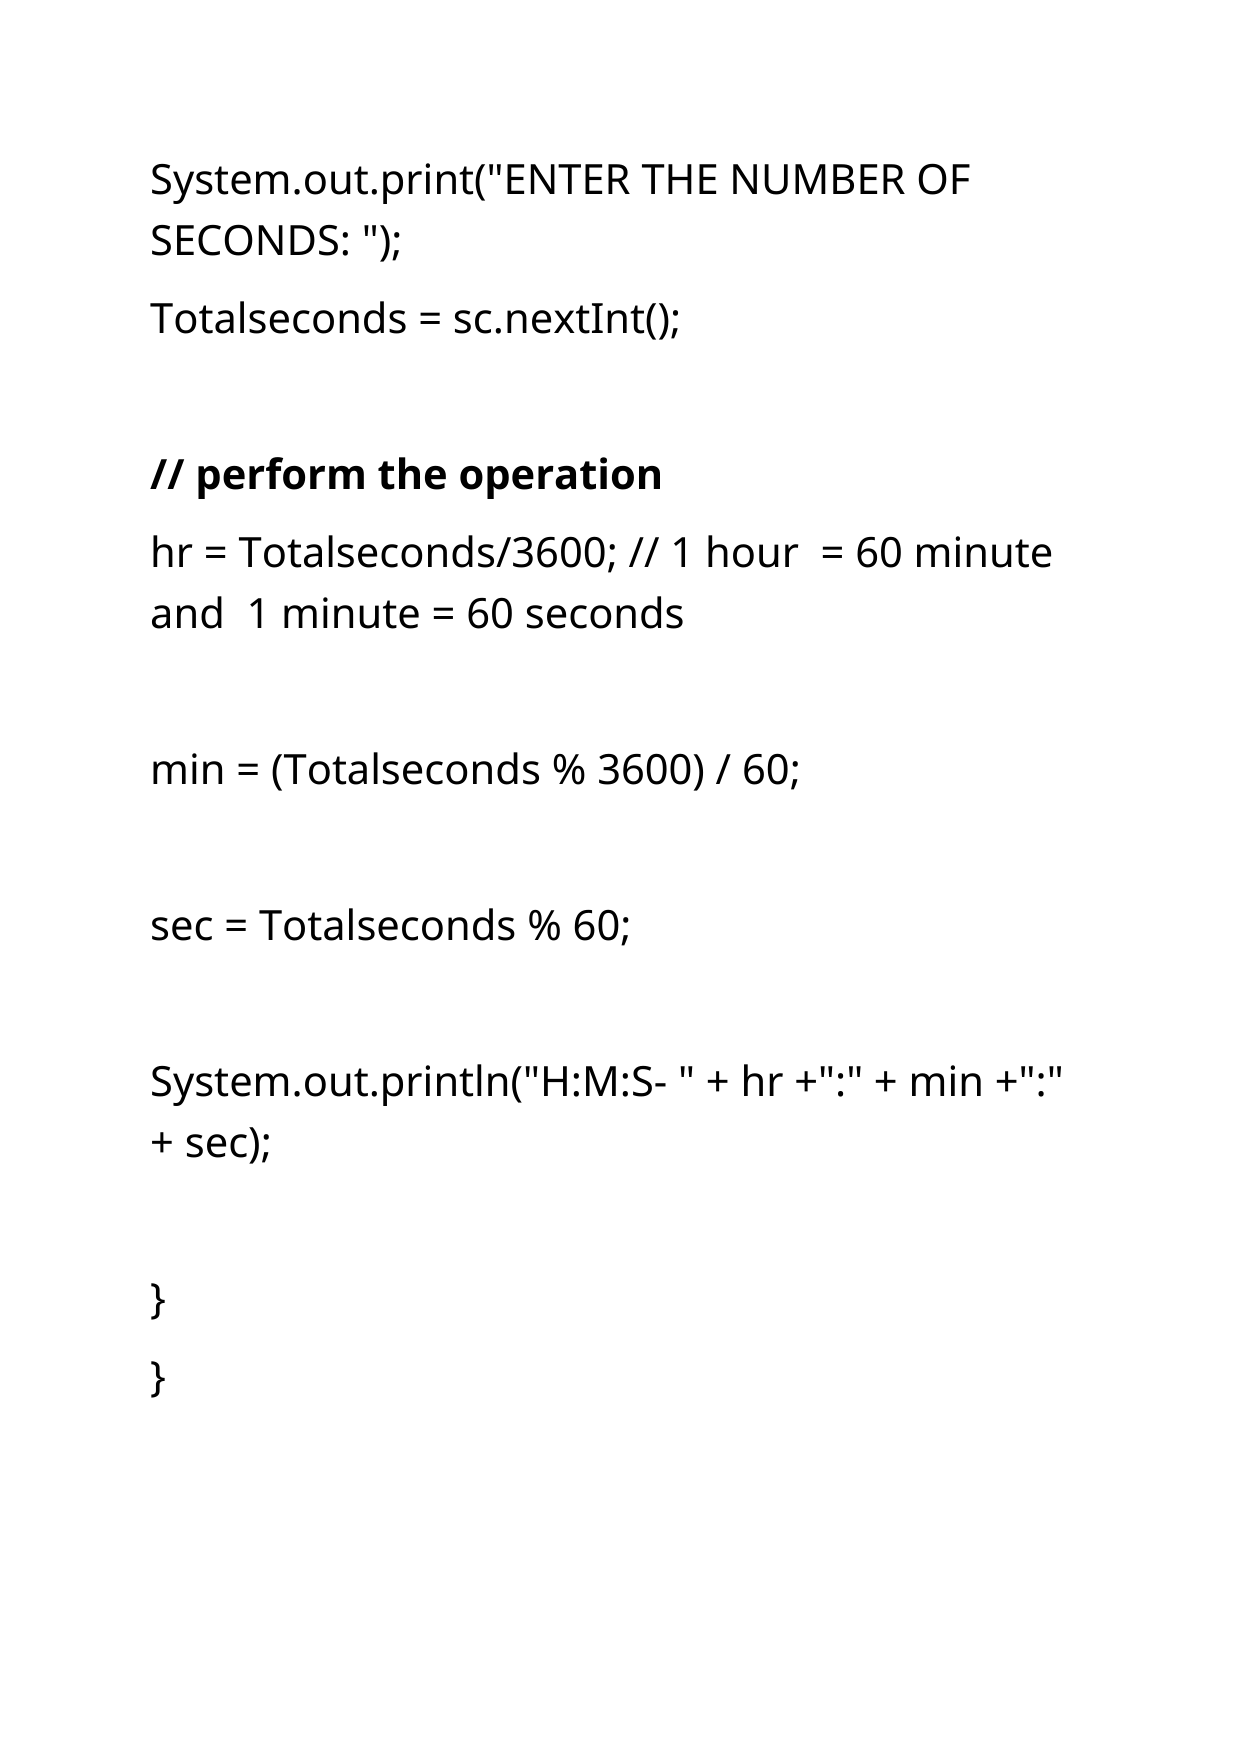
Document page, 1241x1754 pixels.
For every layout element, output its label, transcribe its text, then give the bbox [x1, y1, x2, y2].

text // perform the operation [150, 445, 1090, 502]
text min = (Totalseconds % 3600) / 60; [150, 740, 1090, 797]
text System.out.print("ENTER THE NUMBER OF SECONDS: "); [150, 150, 1090, 268]
text hr = Totalseconds/3600; // 1 hour = 60 minute and 1 minute = 60 seconds [150, 523, 1090, 641]
text Totalseconds = sc.nextInt(); [150, 289, 1090, 346]
text } [150, 1347, 1090, 1403]
text sec = Totalseconds % 60; [150, 896, 1090, 953]
text System.out.println("H:M:S- " + hr +":" + min +":" + sec); [150, 1052, 1090, 1170]
text } [150, 1269, 1090, 1326]
